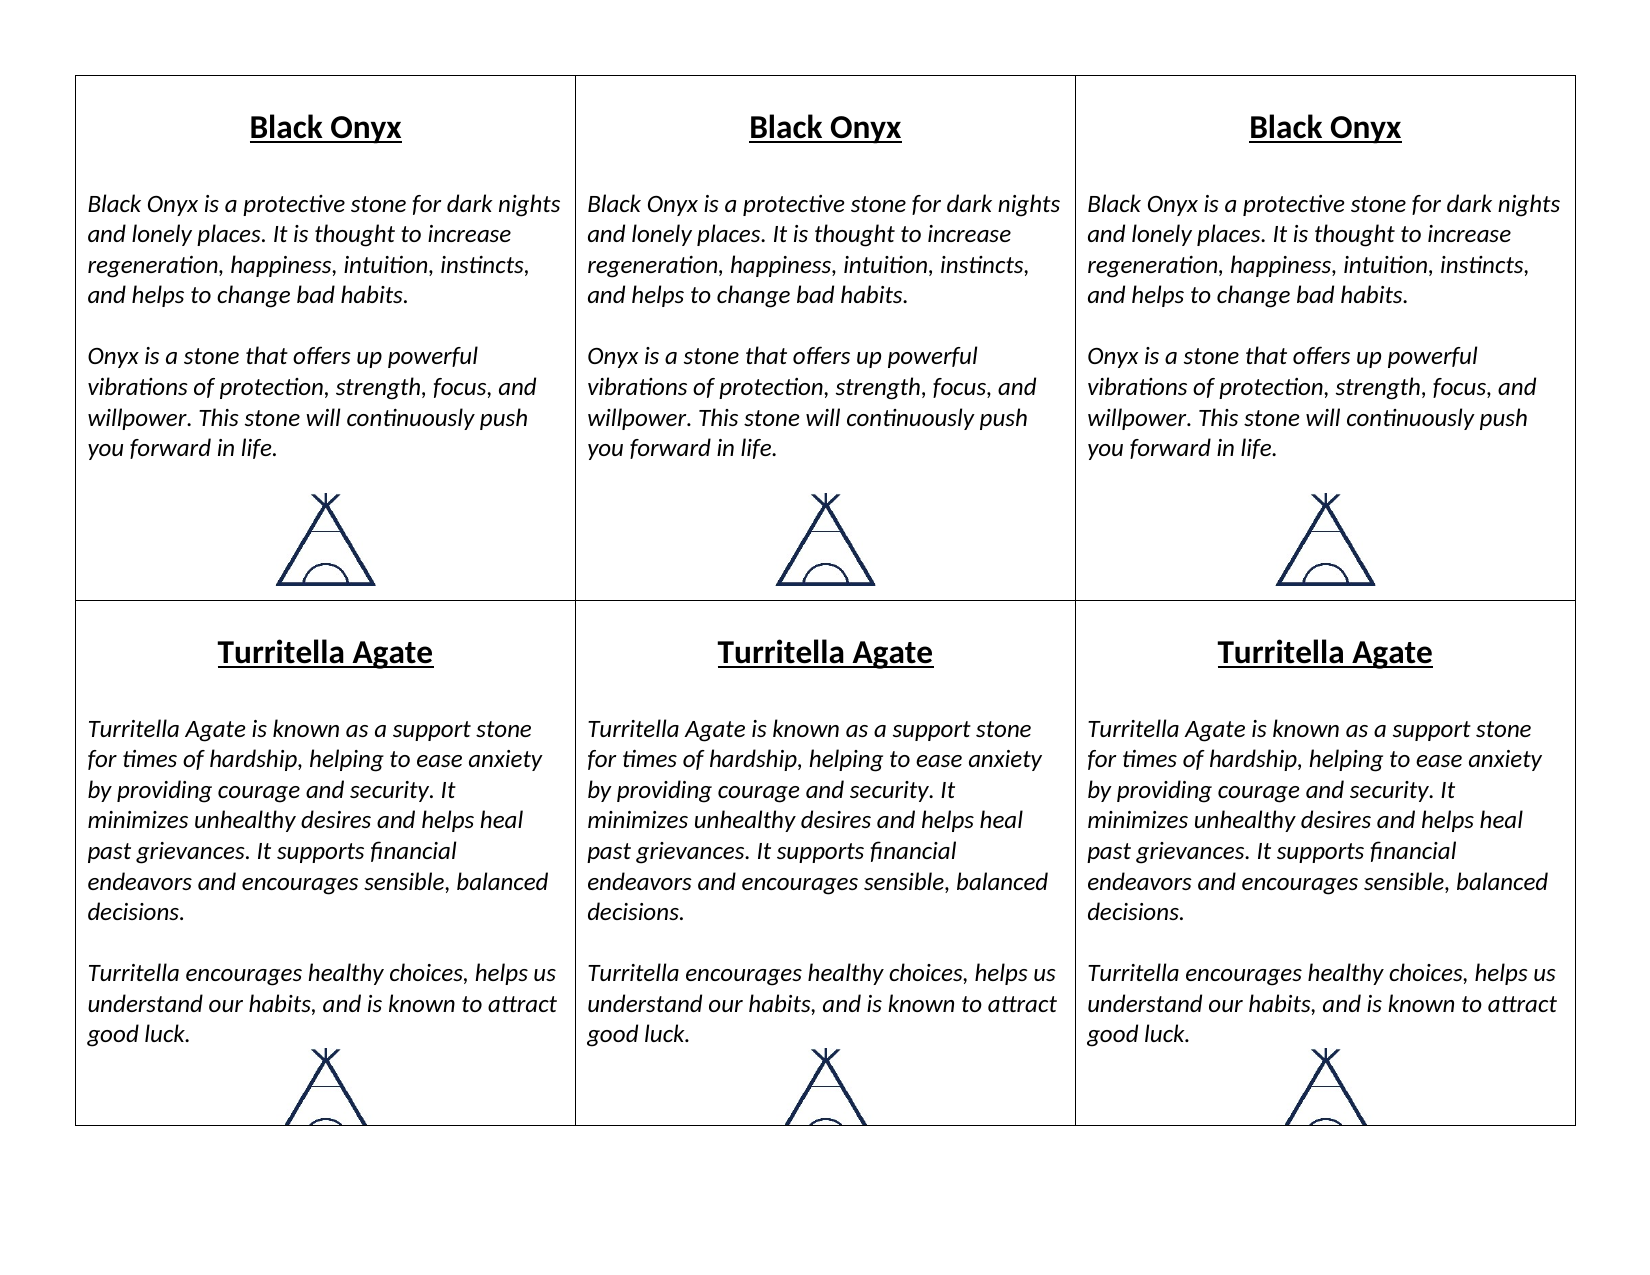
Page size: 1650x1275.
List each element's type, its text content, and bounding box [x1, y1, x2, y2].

picture [775, 493, 876, 586]
picture [1275, 493, 1376, 586]
picture [275, 1048, 376, 1125]
table_cell Turritella Agate Turritella Agate is known as a support stone for times of hardship, helping to ease anxiety by providing courage and security. It minimizes unhealthy desires and helps heal past grievances. It supports financial endeavors and encourages sensible, balanced decisions. Turritella encourages healthy choices, helps us understand our habits, and is known to attract good luck. [76, 601, 575, 1125]
table_cell Black Onyx Black Onyx is a protective stone for dark nights and lonely places. It is thought to increase regeneration, happiness, intuition, instincts, and helps to change bad habits. Onyx is a stone that offers up powerful vibrations of protection, strength, focus, and willpower. This stone will continuously push you forward in life. [1076, 76, 1575, 600]
table_cell Black Onyx Black Onyx is a protective stone for dark nights and lonely places. It is thought to increase regeneration, happiness, intuition, instincts, and helps to change bad habits. Onyx is a stone that offers up powerful vibrations of protection, strength, focus, and willpower. This stone will continuously push you forward in life. [576, 76, 1075, 600]
table_cell Turritella Agate Turritella Agate is known as a support stone for times of hardship, helping to ease anxiety by providing courage and security. It minimizes unhealthy desires and helps heal past grievances. It supports financial endeavors and encourages sensible, balanced decisions. Turritella encourages healthy choices, helps us understand our habits, and is known to attract good luck. [1076, 601, 1575, 1125]
table_cell Black Onyx Black Onyx is a protective stone for dark nights and lonely places. It is thought to increase regeneration, happiness, intuition, instincts, and helps to change bad habits. Onyx is a stone that offers up powerful vibrations of protection, strength, focus, and willpower. This stone will continuously push you forward in life. [76, 76, 575, 600]
table_cell Turritella Agate Turritella Agate is known as a support stone for times of hardship, helping to ease anxiety by providing courage and security. It minimizes unhealthy desires and helps heal past grievances. It supports financial endeavors and encourages sensible, balanced decisions. Turritella encourages healthy choices, helps us understand our habits, and is known to attract good luck. [576, 601, 1075, 1125]
picture [275, 493, 376, 586]
picture [1275, 1048, 1376, 1125]
picture [775, 1048, 876, 1125]
